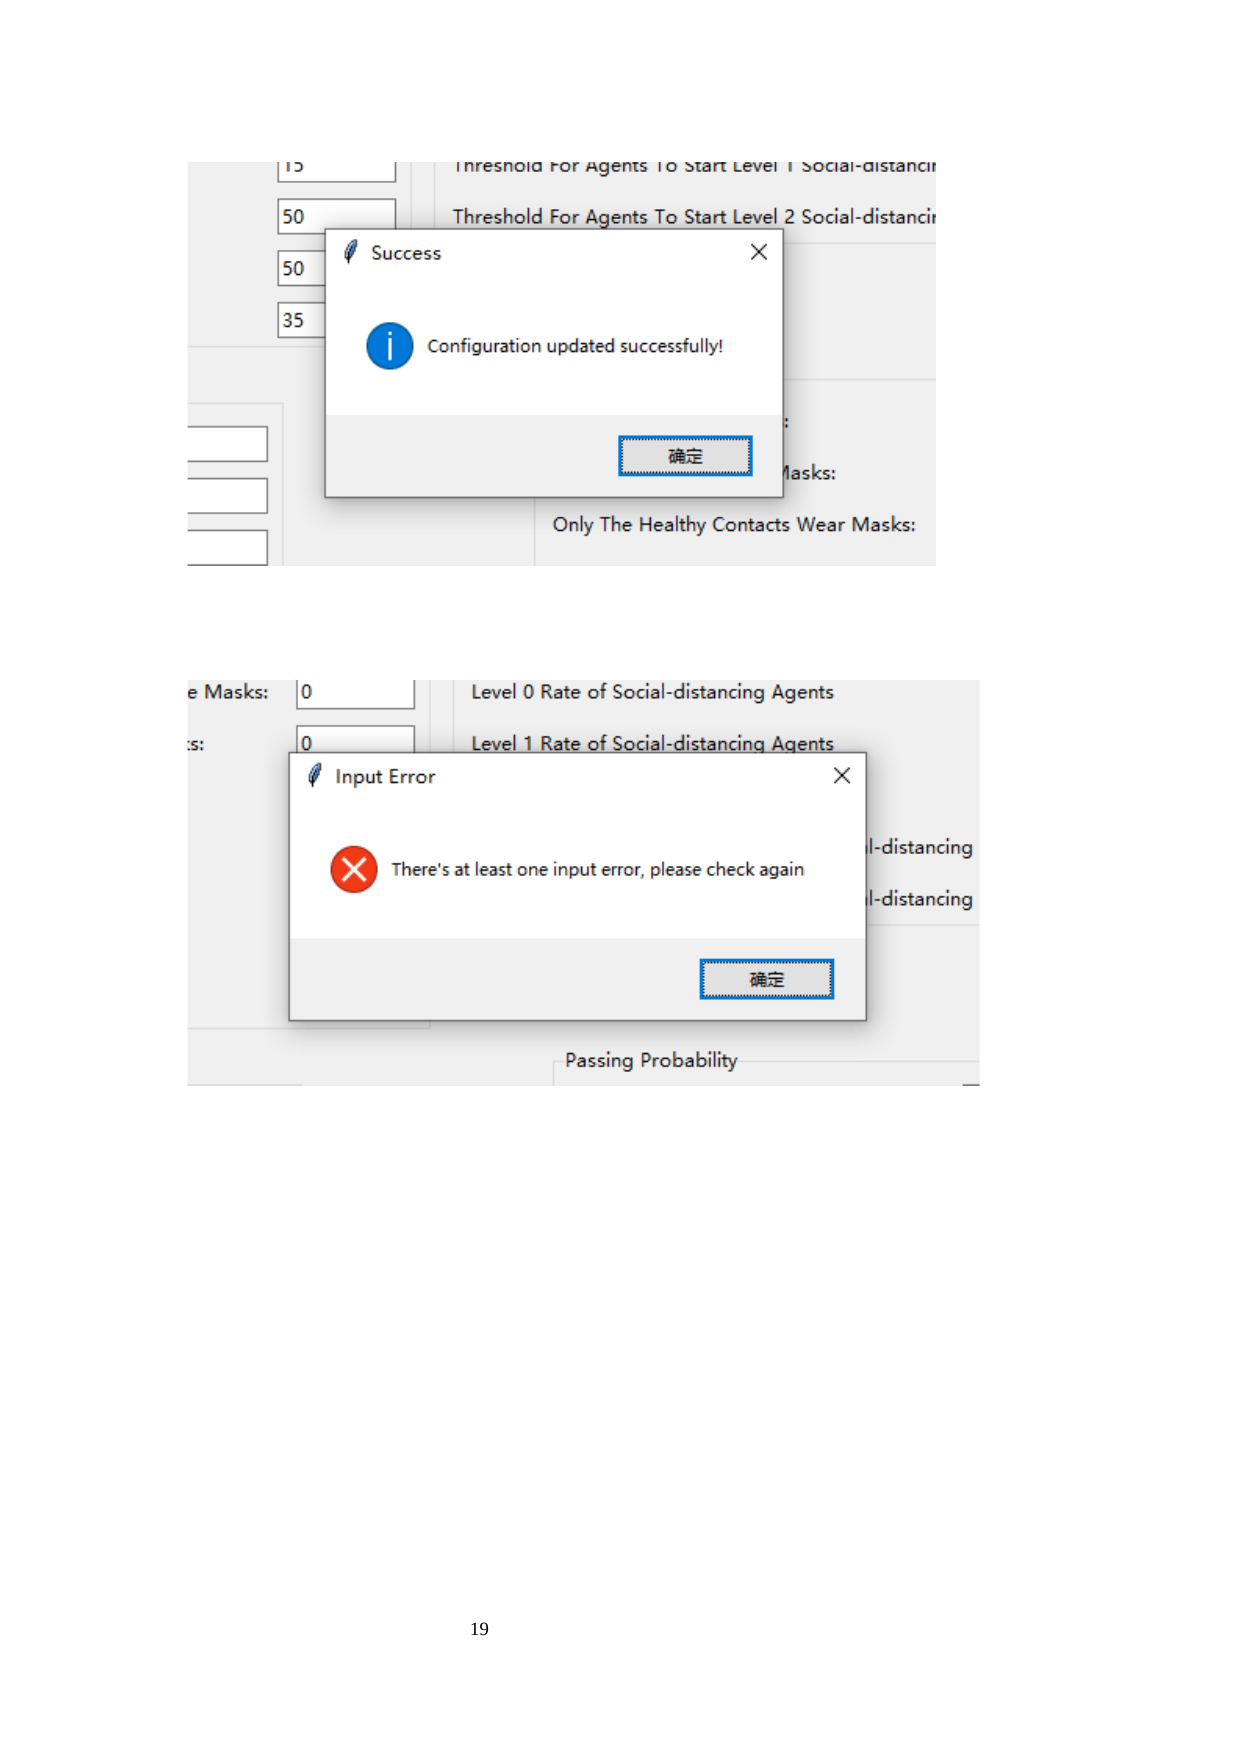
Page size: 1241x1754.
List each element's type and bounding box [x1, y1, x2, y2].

picture [187, 162, 936, 566]
picture [187, 680, 980, 1086]
